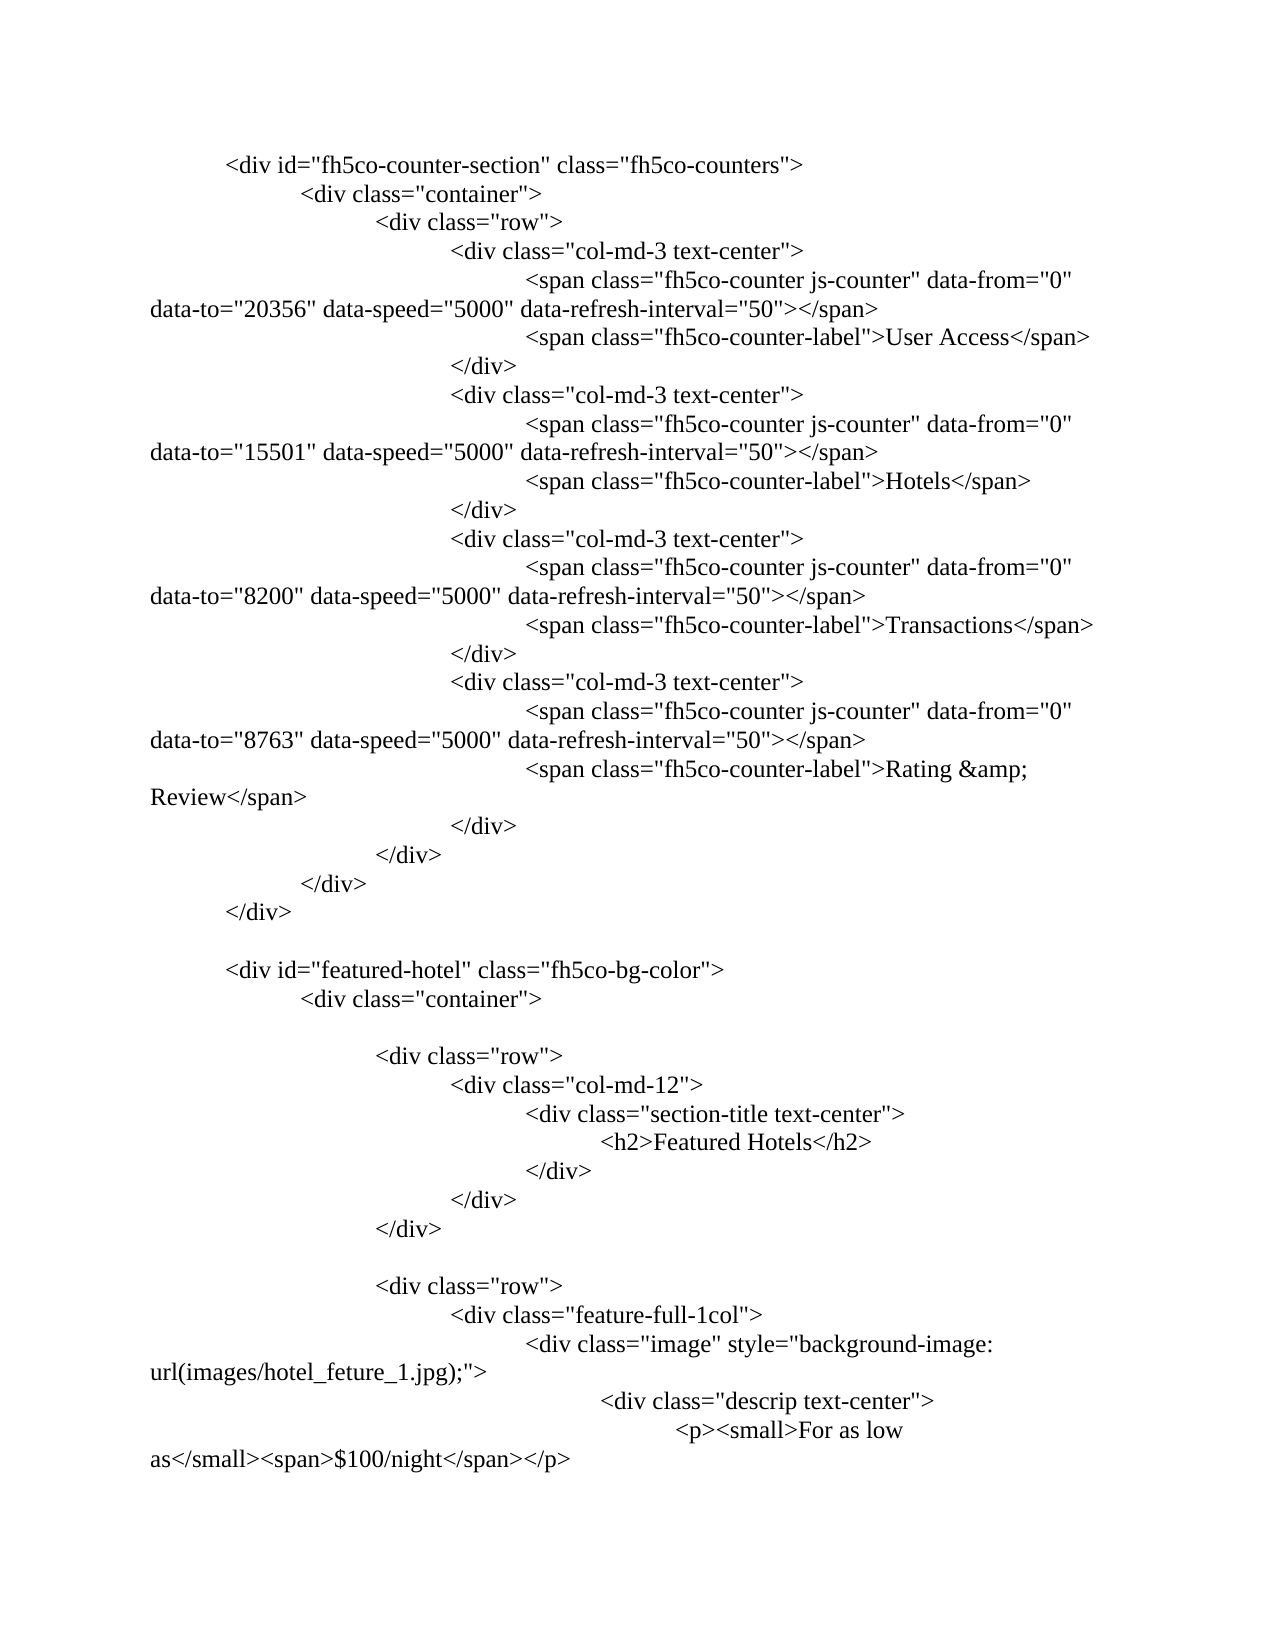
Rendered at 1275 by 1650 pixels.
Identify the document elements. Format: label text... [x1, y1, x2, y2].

text <div class="image" style="background-image: url(images/hotel_feture_1.jpg);"> [150, 1329, 1125, 1386]
text </div> [150, 1185, 1125, 1214]
text </div> [150, 495, 1125, 524]
text <div class="container"> [150, 179, 1125, 207]
text <span class="fh5co-counter js-counter" data-from="0" data-to="15501" data-speed="5000" data-refresh-interval="50"></span> [150, 409, 1125, 466]
text <div class="row"> [150, 1041, 1125, 1070]
text </div> [150, 840, 1125, 869]
text <span class="fh5co-counter js-counter" data-from="0" data-to="8200" data-speed="5000" data-refresh-interval="50"></span> [150, 552, 1125, 610]
text </div> [150, 811, 1125, 840]
text <div class="descrip text-center"> [150, 1386, 1125, 1415]
text <div class="container"> [150, 984, 1125, 1012]
text </div> [150, 1156, 1125, 1185]
text <div class="col-md-12"> [150, 1070, 1125, 1099]
text </div> [150, 639, 1125, 667]
text <span class="fh5co-counter-label">Hotels</span> [150, 466, 1125, 495]
text <div id="featured-hotel" class="fh5co-bg-color"> [150, 955, 1125, 984]
text </div> [150, 897, 1125, 926]
text <div id="fh5co-counter-section" class="fh5co-counters"> [150, 150, 1125, 179]
text <p><small>For as low as</small><span>$100/night</span></p> [150, 1415, 1125, 1472]
text <h2>Featured Hotels</h2> [150, 1127, 1125, 1156]
text </div> [150, 351, 1125, 380]
text </div> [150, 869, 1125, 897]
text <div class="col-md-3 text-center"> [150, 380, 1125, 409]
text <div class="row"> [150, 1271, 1125, 1300]
text <span class="fh5co-counter js-counter" data-from="0" data-to="20356" data-speed="5000" data-refresh-interval="50"></span> [150, 265, 1125, 322]
text <div class="col-md-3 text-center"> [150, 667, 1125, 696]
text <div class="col-md-3 text-center"> [150, 236, 1125, 265]
text <div class="row"> [150, 207, 1125, 236]
text <span class="fh5co-counter-label">Rating &amp; Review</span> [150, 754, 1125, 811]
text <span class="fh5co-counter js-counter" data-from="0" data-to="8763" data-speed="5000" data-refresh-interval="50"></span> [150, 696, 1125, 754]
text <span class="fh5co-counter-label">Transactions</span> [150, 610, 1125, 639]
text </div> [150, 1214, 1125, 1242]
text <span class="fh5co-counter-label">User Access</span> [150, 322, 1125, 351]
text <div class="feature-full-1col"> [150, 1300, 1125, 1329]
text <div class="col-md-3 text-center"> [150, 524, 1125, 552]
text <div class="section-title text-center"> [150, 1099, 1125, 1127]
